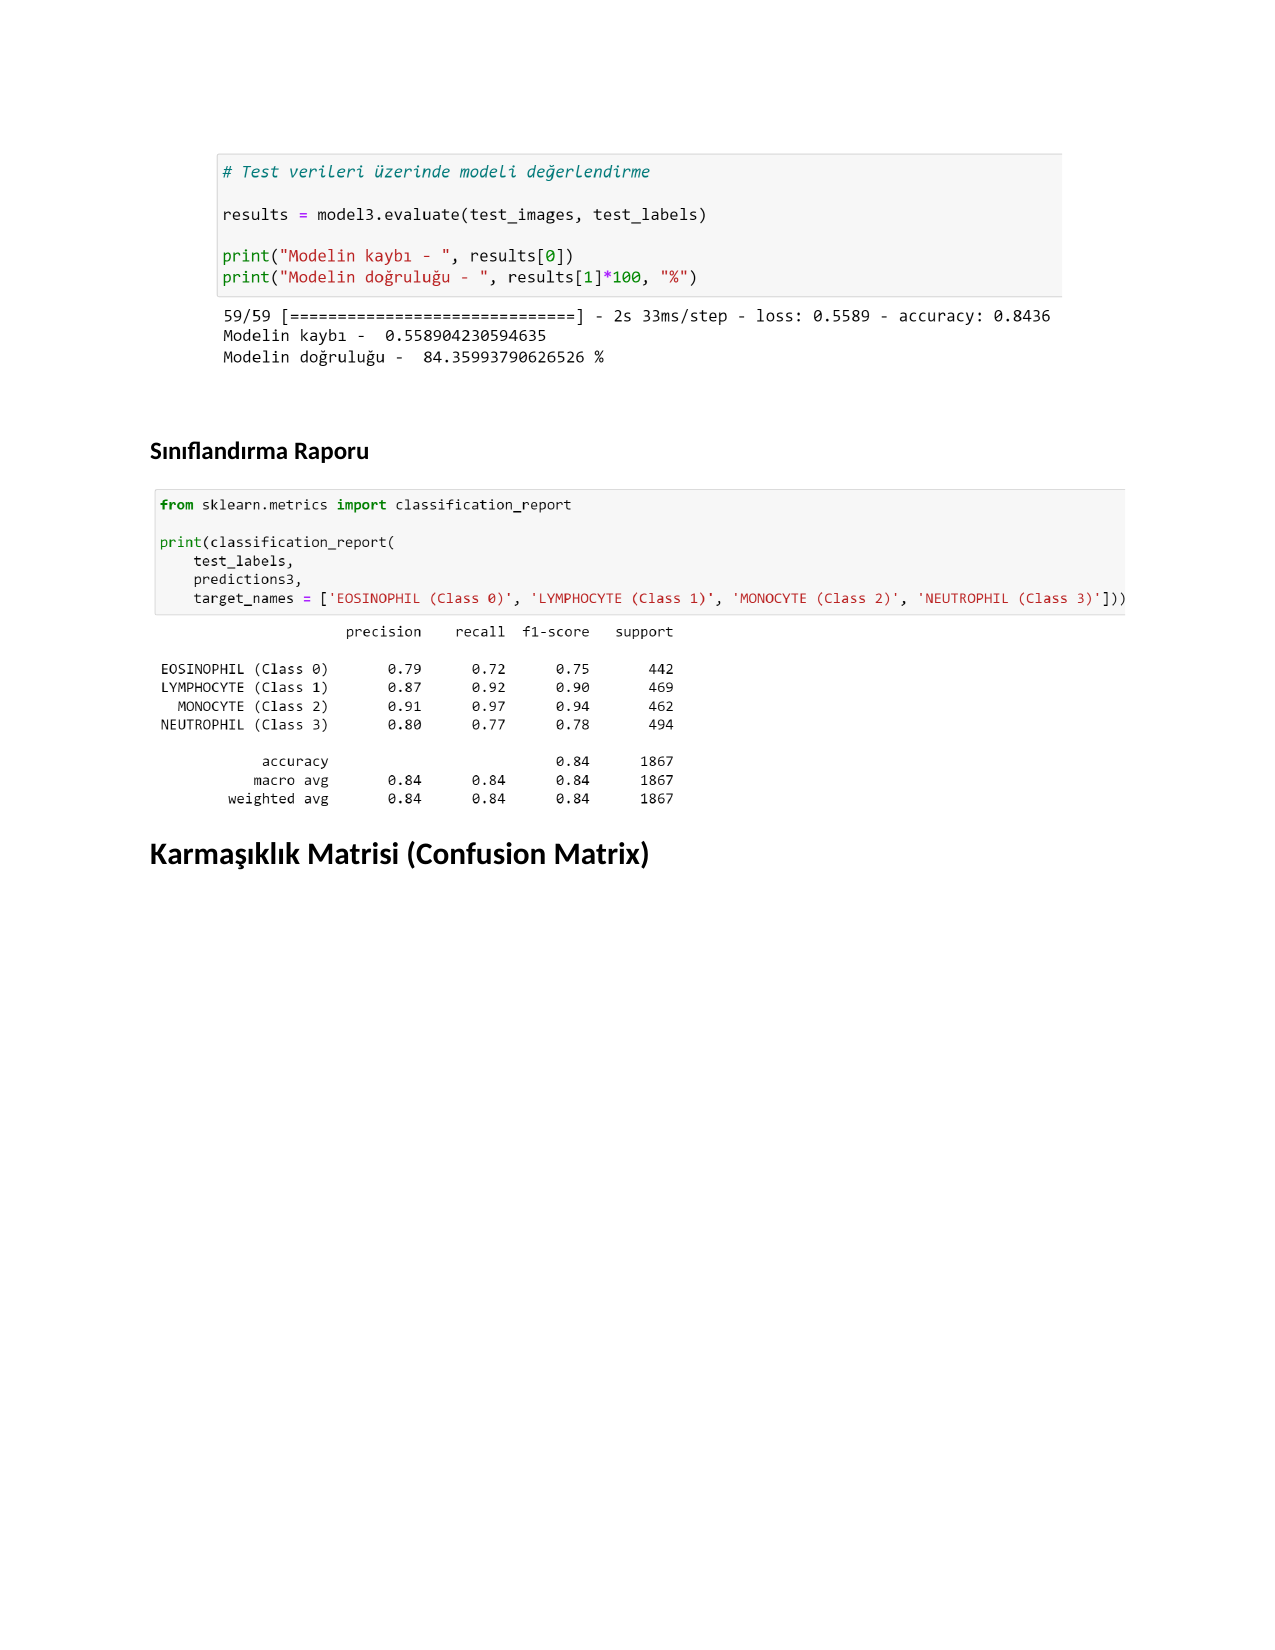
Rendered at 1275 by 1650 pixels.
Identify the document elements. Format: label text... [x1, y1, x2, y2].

picture [212, 150, 1063, 370]
text Sınıflandırma Raporu [150, 435, 1125, 465]
picture [150, 484, 1125, 816]
text Karmaşıklık Matrisi (Confusion Matrix) [150, 834, 1125, 873]
